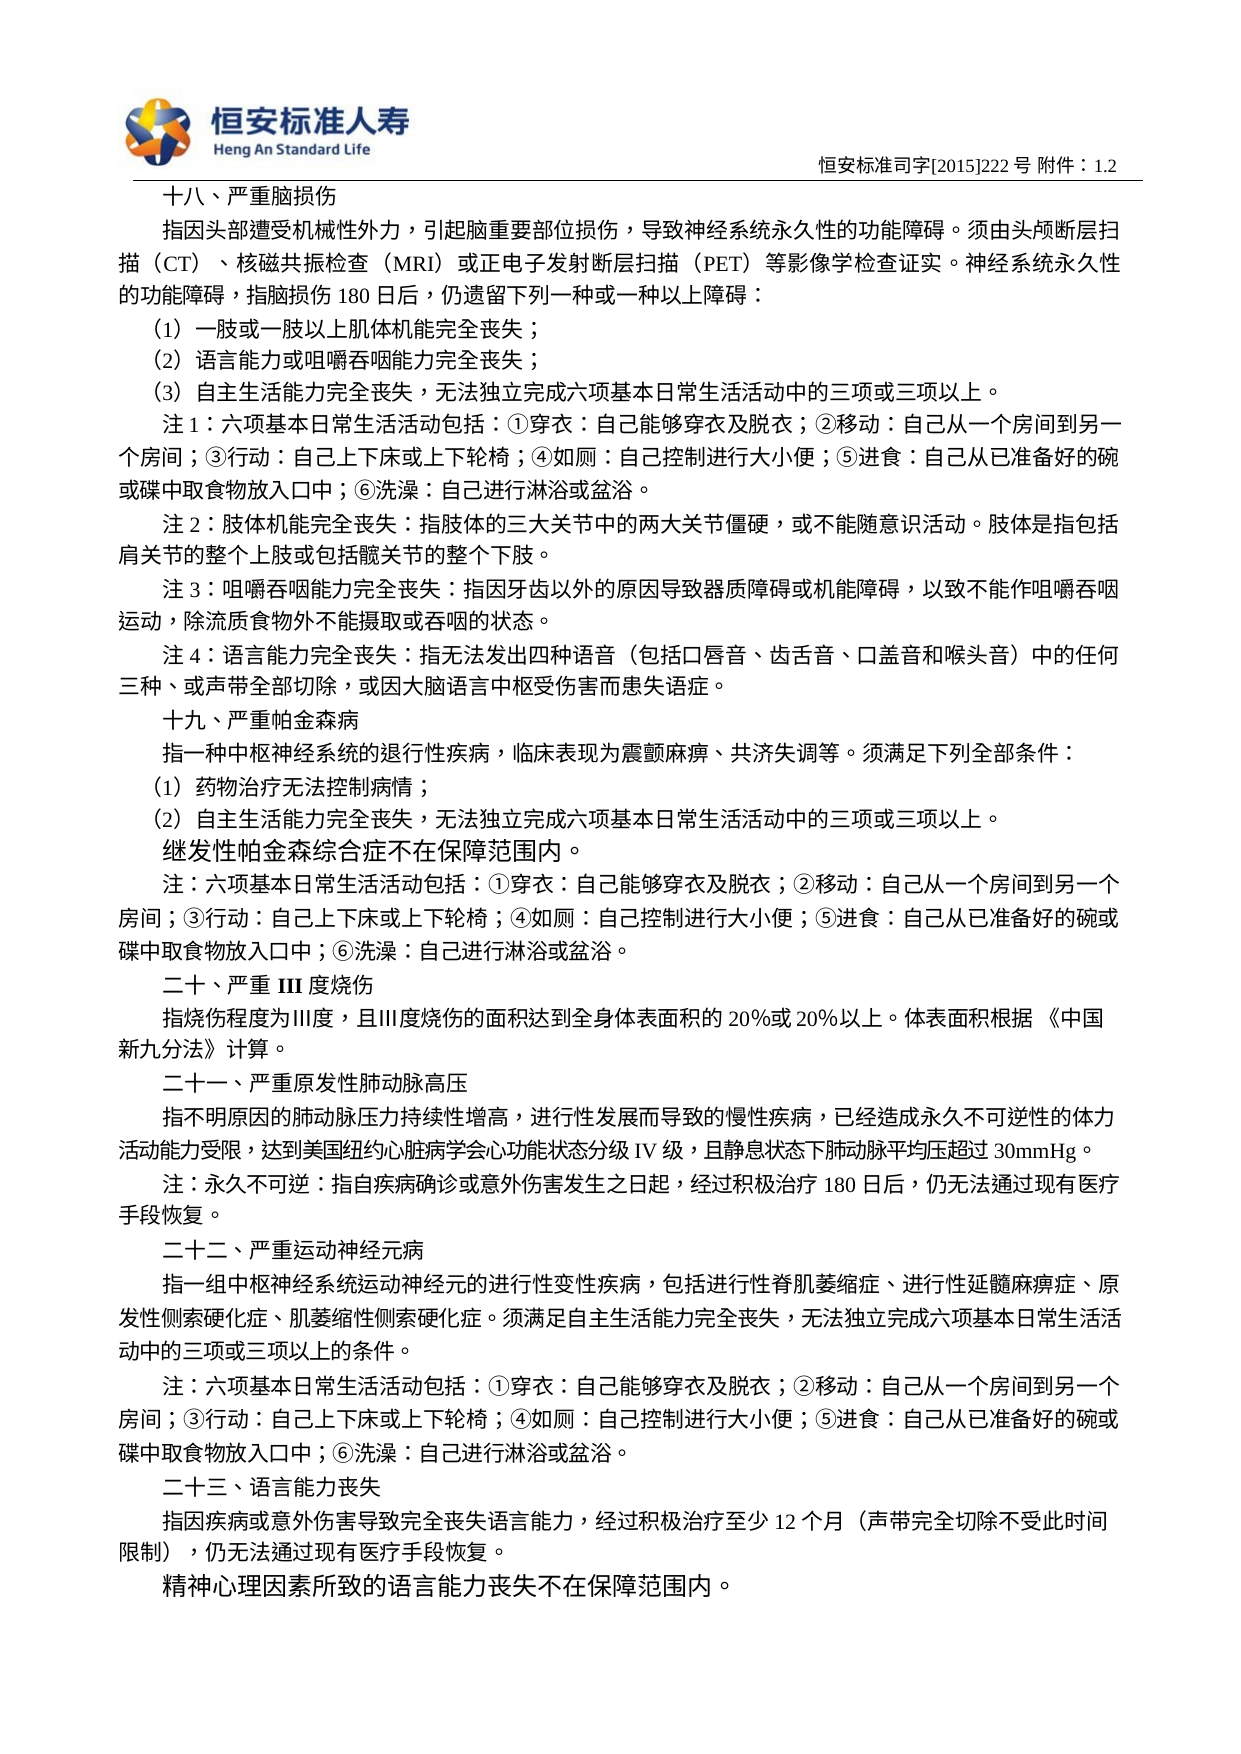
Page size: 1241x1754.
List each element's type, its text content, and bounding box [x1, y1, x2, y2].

text 注：六项基本日常生活活动包括：①穿衣：自己能够穿衣及脱衣；②移动：自己从一个房间到另一个房间；③行动：自己上下床或上下轮椅；④如厕：自己控制进行大小便；⑤进食：自己从已准备好的碗或碟中取食物放入口中；⑥洗澡：自己进行淋浴或盆浴。 [118, 1371, 1123, 1468]
text （1）一肢或一肢以上肌体机能完全丧失； [140, 313, 1144, 343]
text 注 1：六项基本日常生活活动包括：①穿衣：自己能够穿衣及脱衣；②移动：自己从一个房间到另一个房间；③行动：自己上下床或上下轮椅；④如厕：自己控制进行大小便；⑤进食：自己从已准备好的碗或碟中取食物放入口中；⑥洗澡：自己进行淋浴或盆浴。 [118, 409, 1123, 504]
text 注 3：咀嚼吞咽能力完全丧失：指因牙齿以外的原因导致器质障碍或机能障碍，以致不能作咀嚼吞咽运动，除流质食物外不能摄取或吞咽的状态。 [118, 574, 1128, 636]
text （2）语言能力或咀嚼吞咽能力完全丧失； [140, 345, 1144, 375]
text 指不明原因的肺动脉压力持续性增高，进行性发展而导致的慢性疾病，已经造成永久不可逆性的体力活动能力受限，达到美国纽约心脏病学会心功能状态分级 IV 级，且静息状态下肺动脉平均压超过 30mmHg。 [118, 1102, 1134, 1165]
text 指因头部遭受机械性外力，引起脑重要部位损伤，导致神经系统永久性的功能障碍。须由头颅断层扫描（CT）、核磁共振检查（MRI）或正电子发射断层扫描（PET）等影像学检查证实。神经系统永久性的功能障碍，指脑损伤 180 日后，仍遗留下列一种或一种以上障碍： [118, 215, 1123, 310]
text 二十二、严重运动神经元病 [162, 1235, 1144, 1265]
text 精神心理因素所致的语言能力丧失不在保障范围内。 [162, 1569, 1144, 1601]
text 指一种中枢神经系统的退行性疾病，临床表现为震颤麻痹、共济失调等。须满足下列全部条件： [162, 738, 1144, 768]
text （1）药物治疗无法控制病情； [140, 772, 1144, 802]
picture [118, 88, 417, 174]
text 指因疾病或意外伤害导致完全丧失语言能力，经过积极治疗至少 12 个月（声带完全切除不受此时间限制），仍无法通过现有医疗手段恢复。 [118, 1506, 1114, 1567]
text 注：六项基本日常生活活动包括：①穿衣：自己能够穿衣及脱衣；②移动：自己从一个房间到另一个房间；③行动：自己上下床或上下轮椅；④如厕：自己控制进行大小便；⑤进食：自己从已准备好的碗或碟中取食物放入口中；⑥洗澡：自己进行淋浴或盆浴。 [118, 869, 1123, 966]
text （2）自主生活能力完全丧失，无法独立完成六项基本日常生活活动中的三项或三项以上。 [140, 804, 1144, 834]
text 二十一、严重原发性肺动脉高压 [162, 1068, 1144, 1098]
text 继发性帕金森综合症不在保障范围内。 [162, 834, 1144, 867]
text 二十三、语言能力丧失 [162, 1472, 1144, 1502]
text 十九、严重帕金森病 [162, 705, 1144, 735]
text 二十、严重 III 度烧伤 [162, 971, 1144, 1000]
text （3）自主生活能力完全丧失，无法独立完成六项基本日常生活活动中的三项或三项以上。 [140, 377, 1144, 407]
text 指烧伤程度为Ⅲ度，且Ⅲ度烧伤的面积达到全身体表面积的 20％或 20％以上。体表面积根据 《中国新九分法》计算。 [118, 1002, 1123, 1064]
text 十八、严重脑损伤 [162, 181, 1144, 211]
text 注 4：语言能力完全丧失：指无法发出四种语音（包括口唇音、齿舌音、口盖音和喉头音）中的任何三种、或声带全部切除，或因大脑语言中枢受伤害而患失语症。 [118, 639, 1128, 701]
text 指一组中枢神经系统运动神经元的进行性变性疾病，包括进行性脊肌萎缩症、进行性延髓麻痹症、原发性侧索硬化症、肌萎缩性侧索硬化症。须满足自主生活能力完全丧失，无法独立完成六项基本日常生活活动中的三项或三项以上的条件。 [118, 1269, 1123, 1366]
text 注 2：肢体机能完全丧失：指肢体的三大关节中的两大关节僵硬，或不能随意识活动。肢体是指包括肩关节的整个上肢或包括髋关节的整个下肢。 [118, 509, 1128, 570]
text 注：永久不可逆：指自疾病确诊或意外伤害发生之日起，经过积极治疗 180 日后，仍无法通过现有医疗手段恢复。 [118, 1169, 1123, 1230]
